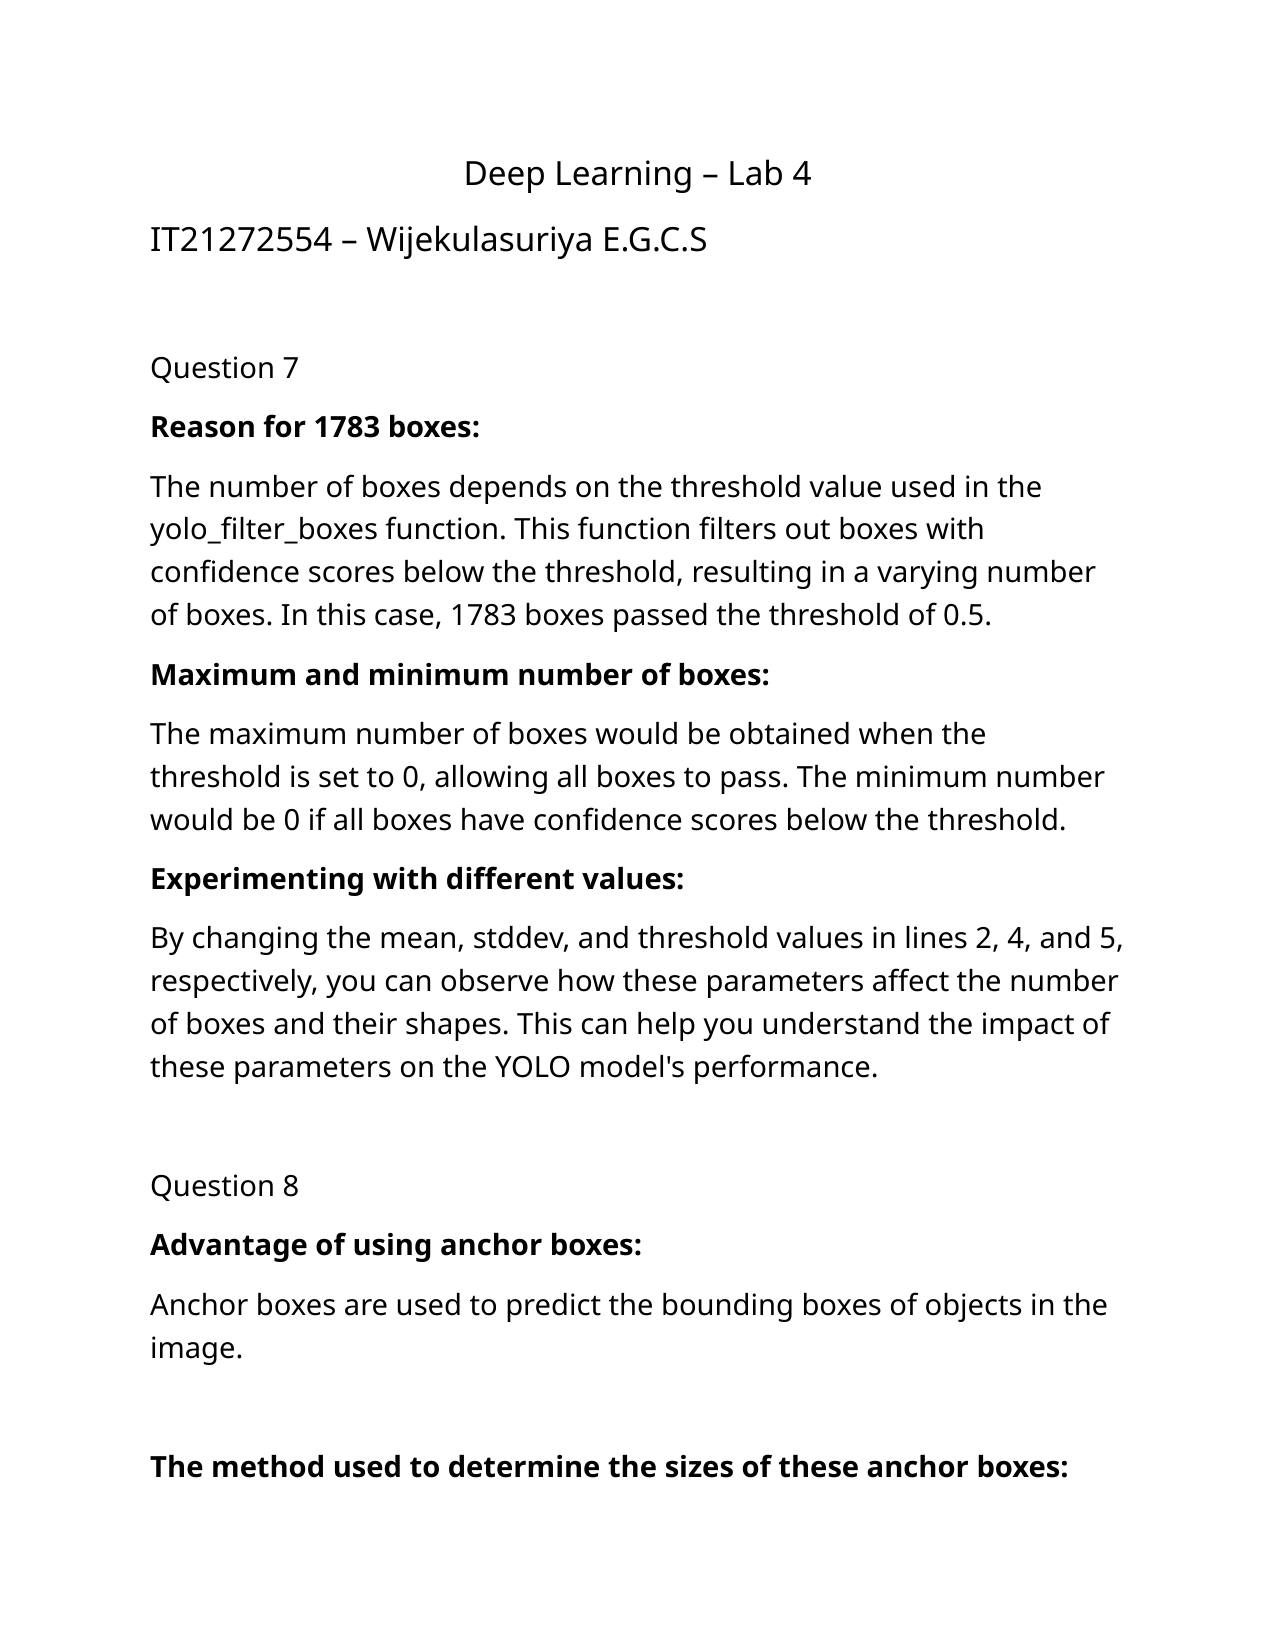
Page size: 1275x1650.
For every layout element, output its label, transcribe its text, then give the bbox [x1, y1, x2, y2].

text Anchor boxes are used to predict the bounding boxes of objects in the image. [150, 1284, 1125, 1367]
text Deep Learning – Lab 4 [150, 150, 1125, 195]
text The number of boxes depends on the threshold value used in the yolo_filter_boxes function. This function filters out boxes with confidence scores below the threshold, resulting in a varying number of boxes. In this case, 1783 boxes passed the threshold of 0.5. [150, 466, 1125, 634]
text Question 8 [150, 1165, 1125, 1205]
text The method used to determine the sizes of these anchor boxes: [150, 1446, 1125, 1486]
text IT21272554 – Wijekulasuriya E.G.C.S [150, 216, 1125, 261]
text Question 7 [150, 347, 1125, 387]
text Advantage of using anchor boxes: [150, 1225, 1125, 1264]
text The maximum number of boxes would be obtained when the threshold is set to 0, allowing all boxes to pass. The minimum number would be 0 if all boxes have confidence scores below the threshold. [150, 713, 1125, 838]
text Maximum and minimum number of boxes: [150, 654, 1125, 693]
text By changing the mean, stddev, and threshold values in lines 2, 4, and 5, respectively, you can observe how these parameters affect the number of boxes and their shapes. This can help you understand the impact of these parameters on the YOLO model's performance. [150, 918, 1125, 1086]
text Reason for 1783 boxes: [150, 406, 1125, 446]
text Experimenting with different values: [150, 858, 1125, 898]
